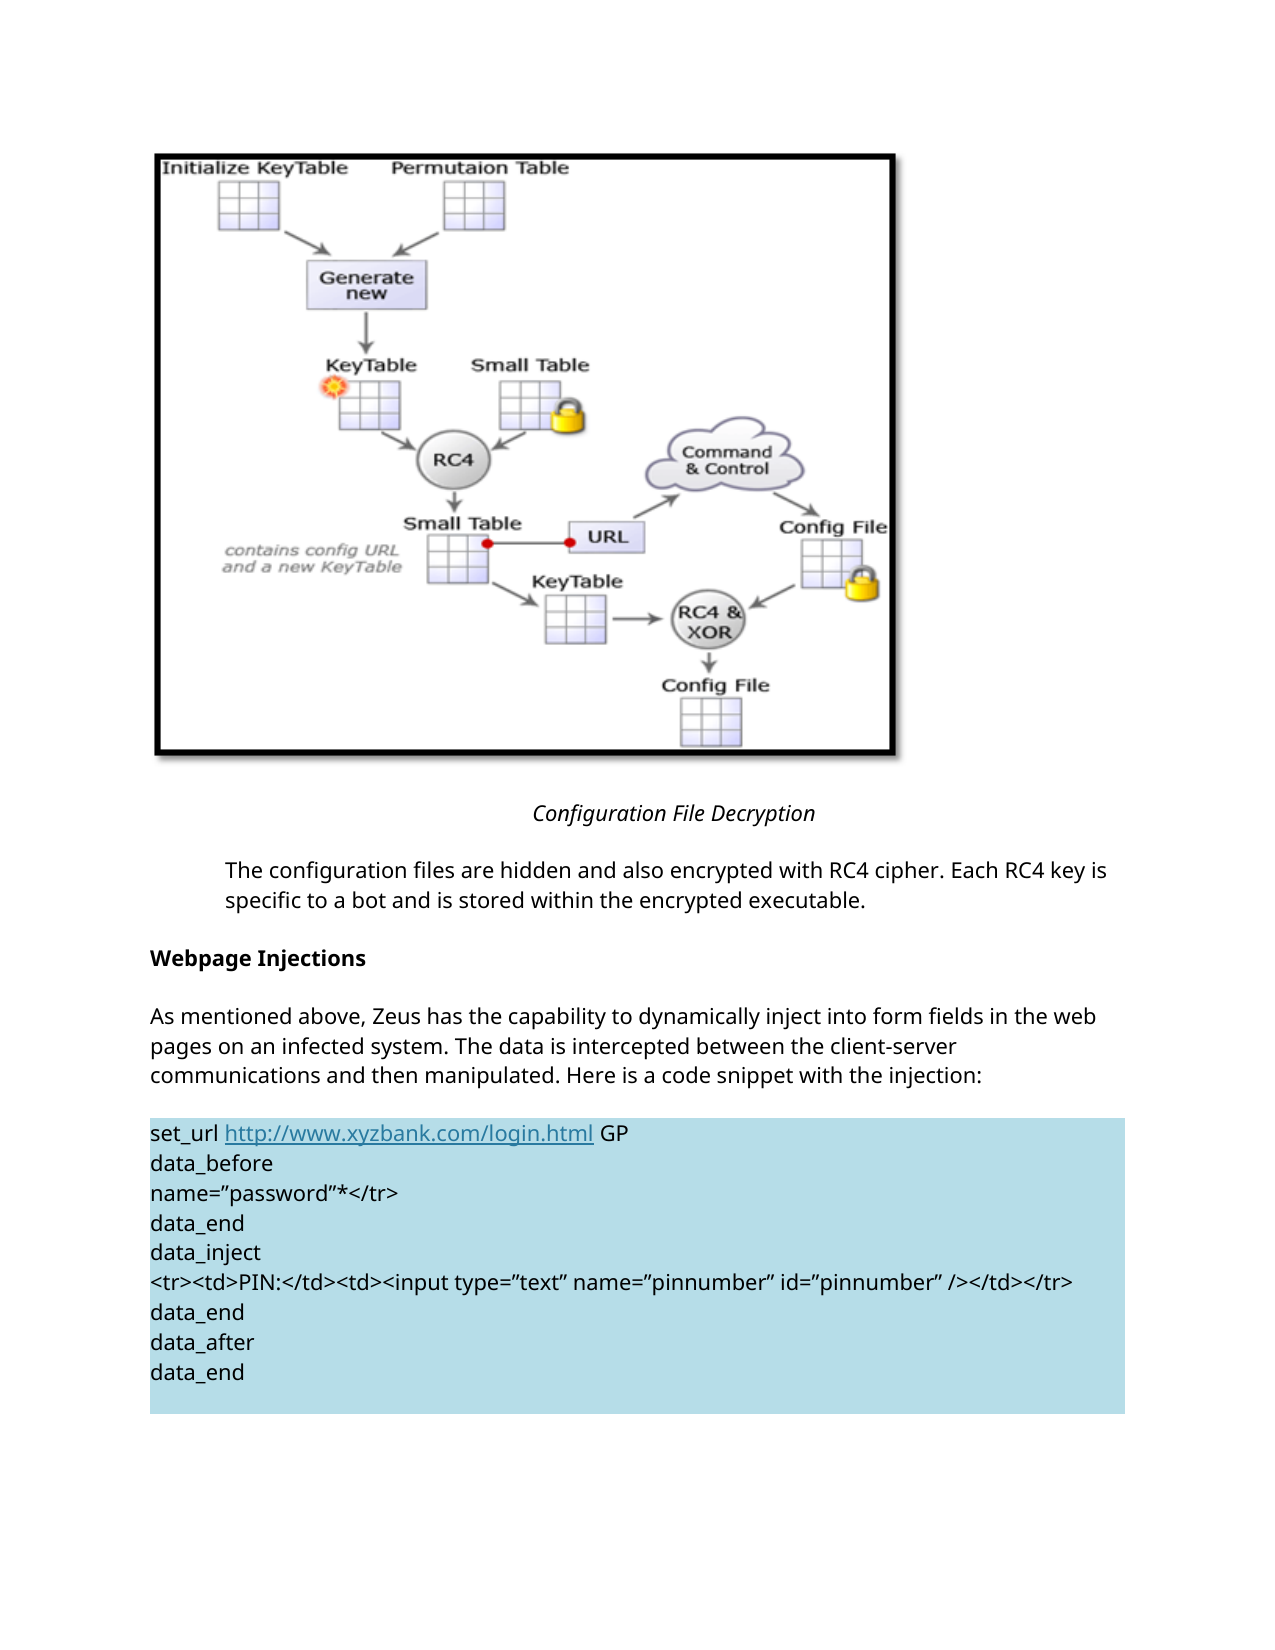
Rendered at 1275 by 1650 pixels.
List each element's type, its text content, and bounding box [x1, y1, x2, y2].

text Configuration File Decryption [225, 798, 1125, 855]
text The configuration files are hidden and also encrypted with RC4 cipher. Each RC4 key is specific to a bot and is stored within the encrypted executable. [225, 855, 1125, 943]
text As mentioned above, Zeus has the capability to dynamically inject into form fields in the web pages on an infected system. The data is intercepted between the client-server communications and then manipulated. Here is a code snippet with the injection: [150, 1001, 1125, 1118]
picture [150, 150, 910, 770]
text set_url http://www.xyzbank.com/login.html GP data_before name=”password”*</tr> data_end data_inject <tr><td>PIN:</td><td><input type=”text” name=”pinnumber” id=”pinnumber” /></td></tr> data_end data_after data_end [150, 1118, 1125, 1414]
text Webpage Injections [150, 943, 1125, 1001]
